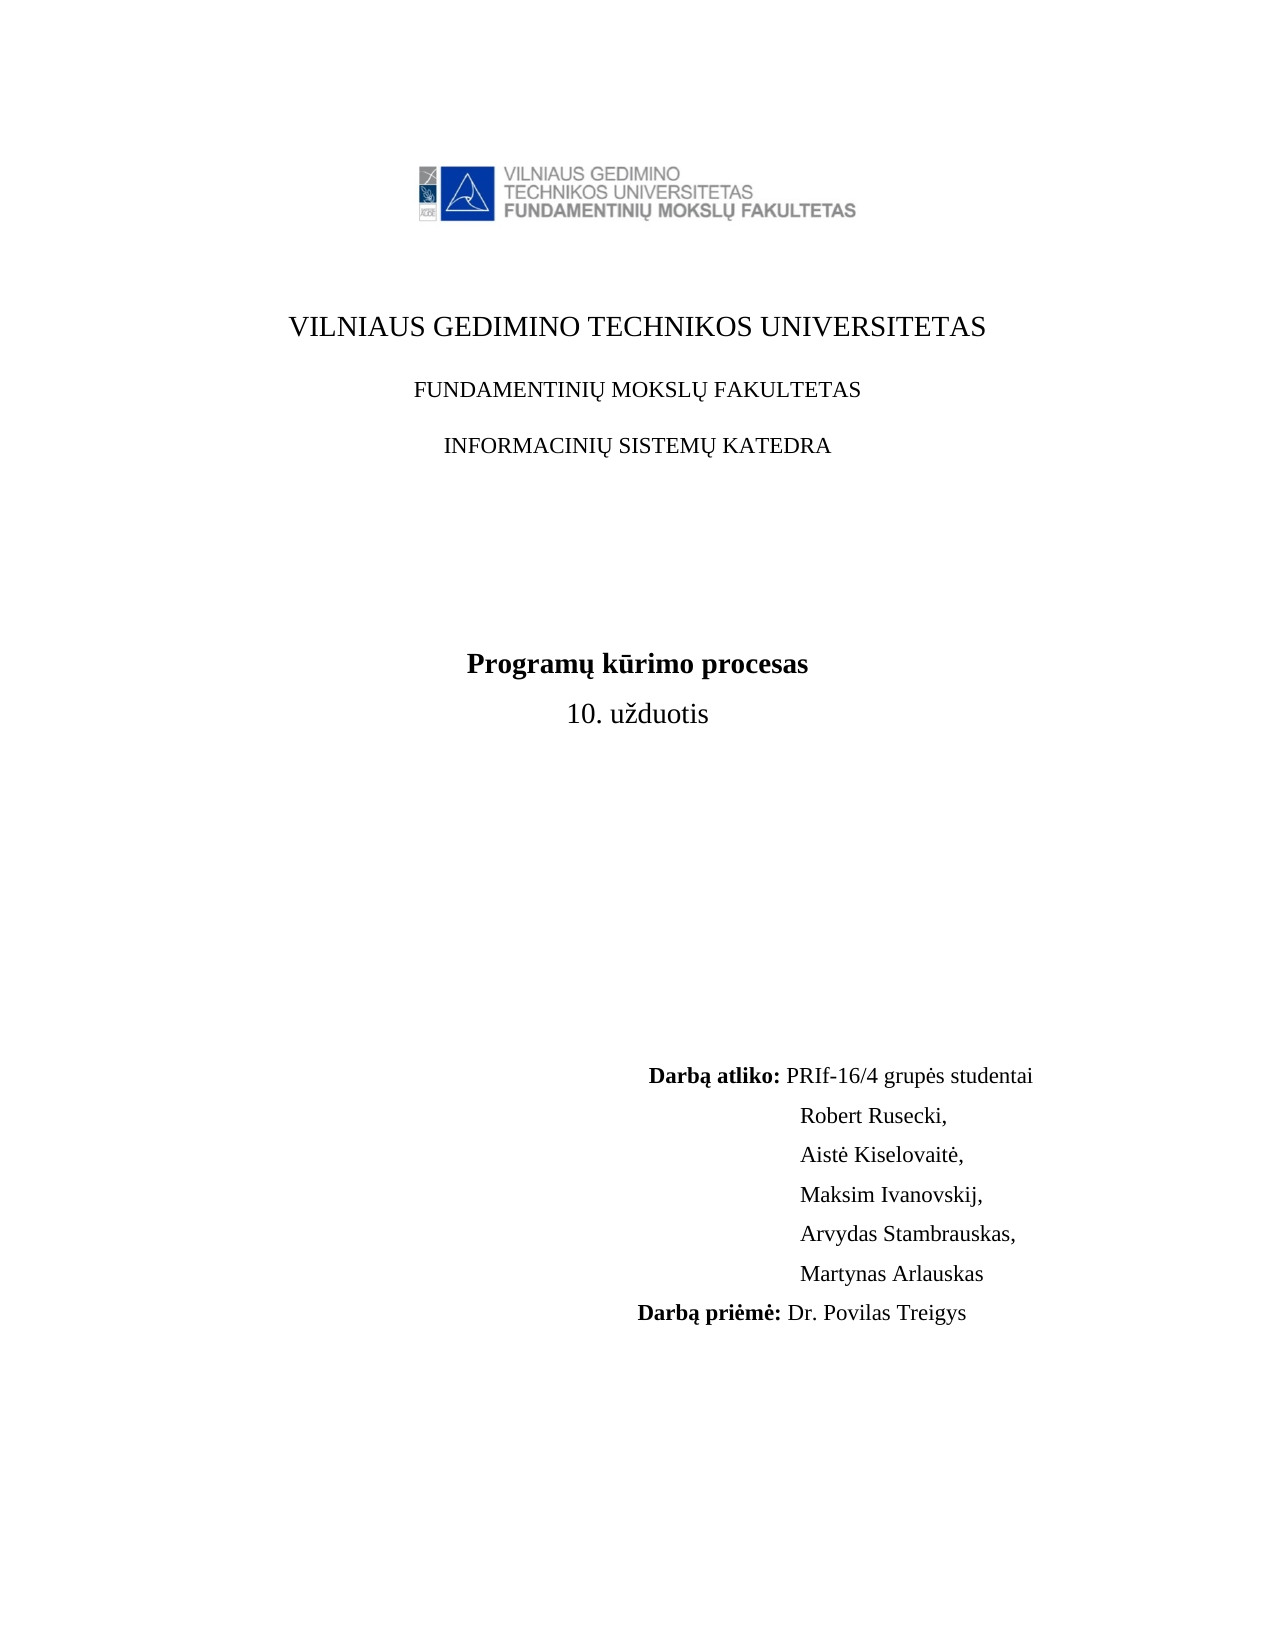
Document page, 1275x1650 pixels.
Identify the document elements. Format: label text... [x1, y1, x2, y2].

text Arvydas Stambrauskas, [800, 1220, 1125, 1247]
picture [402, 150, 873, 239]
text Darbą priėmė: Dr. Povilas Treigys [608, 1299, 1125, 1326]
text INFORMACINIŲ SISTEMŲ KATEDRA [150, 432, 1125, 458]
text Martynas Arlauskas [800, 1260, 1125, 1286]
text Aistė Kiselovaitė, [800, 1141, 1125, 1168]
text FUNDAMENTINIŲ MOKSLŲ FAKULTETAS [150, 376, 1125, 402]
text Maksim Ivanovskij, [800, 1181, 1125, 1207]
text Programų kūrimo procesas [150, 646, 1125, 679]
text 10. užduotis [150, 696, 1125, 730]
text VILNIAUS GEDIMINO TECHNIKOS UNIVERSITETAS [150, 309, 1125, 342]
text Darbą atliko: PRIf-16/4 grupės studentai [622, 1062, 1125, 1089]
text Robert Rusecki, [800, 1102, 1125, 1128]
